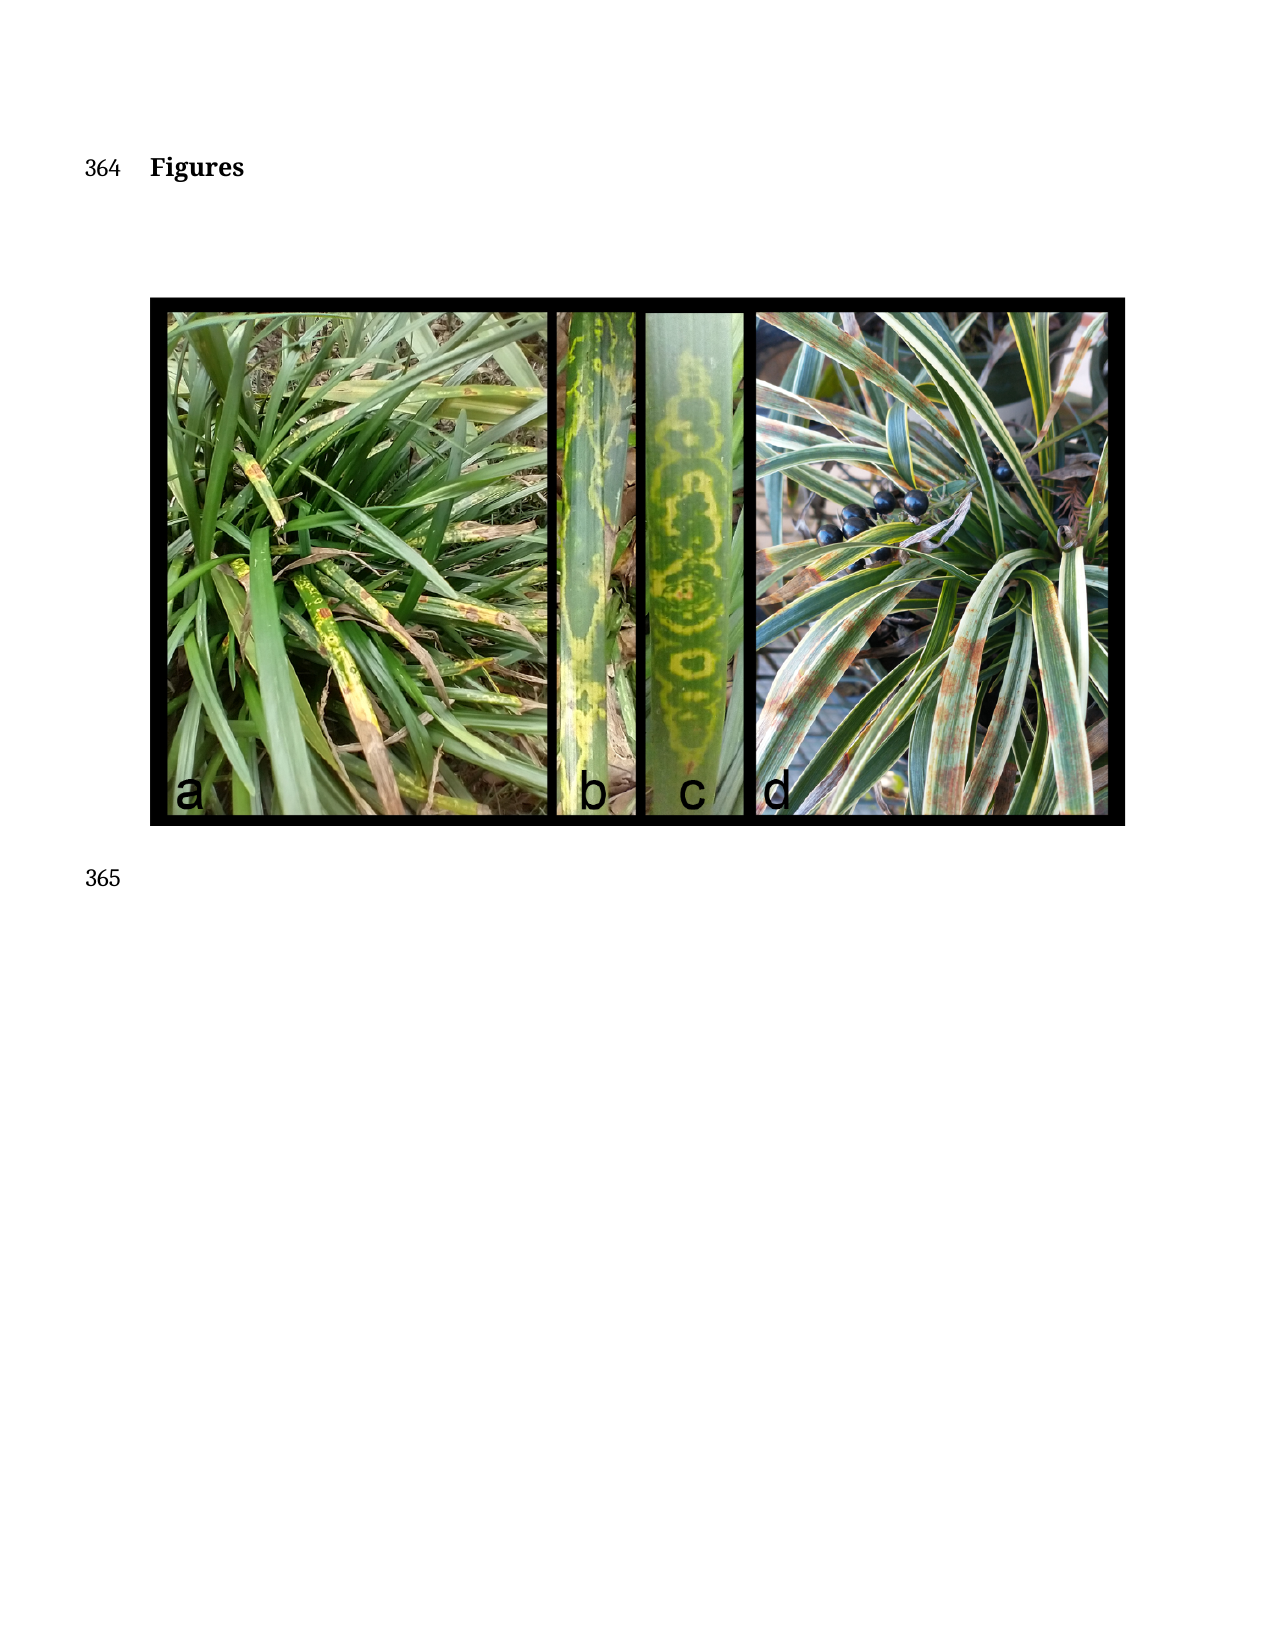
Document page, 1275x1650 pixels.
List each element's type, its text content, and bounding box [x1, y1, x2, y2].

picture [150, 236, 1125, 887]
subtitle Figures [150, 150, 1125, 184]
